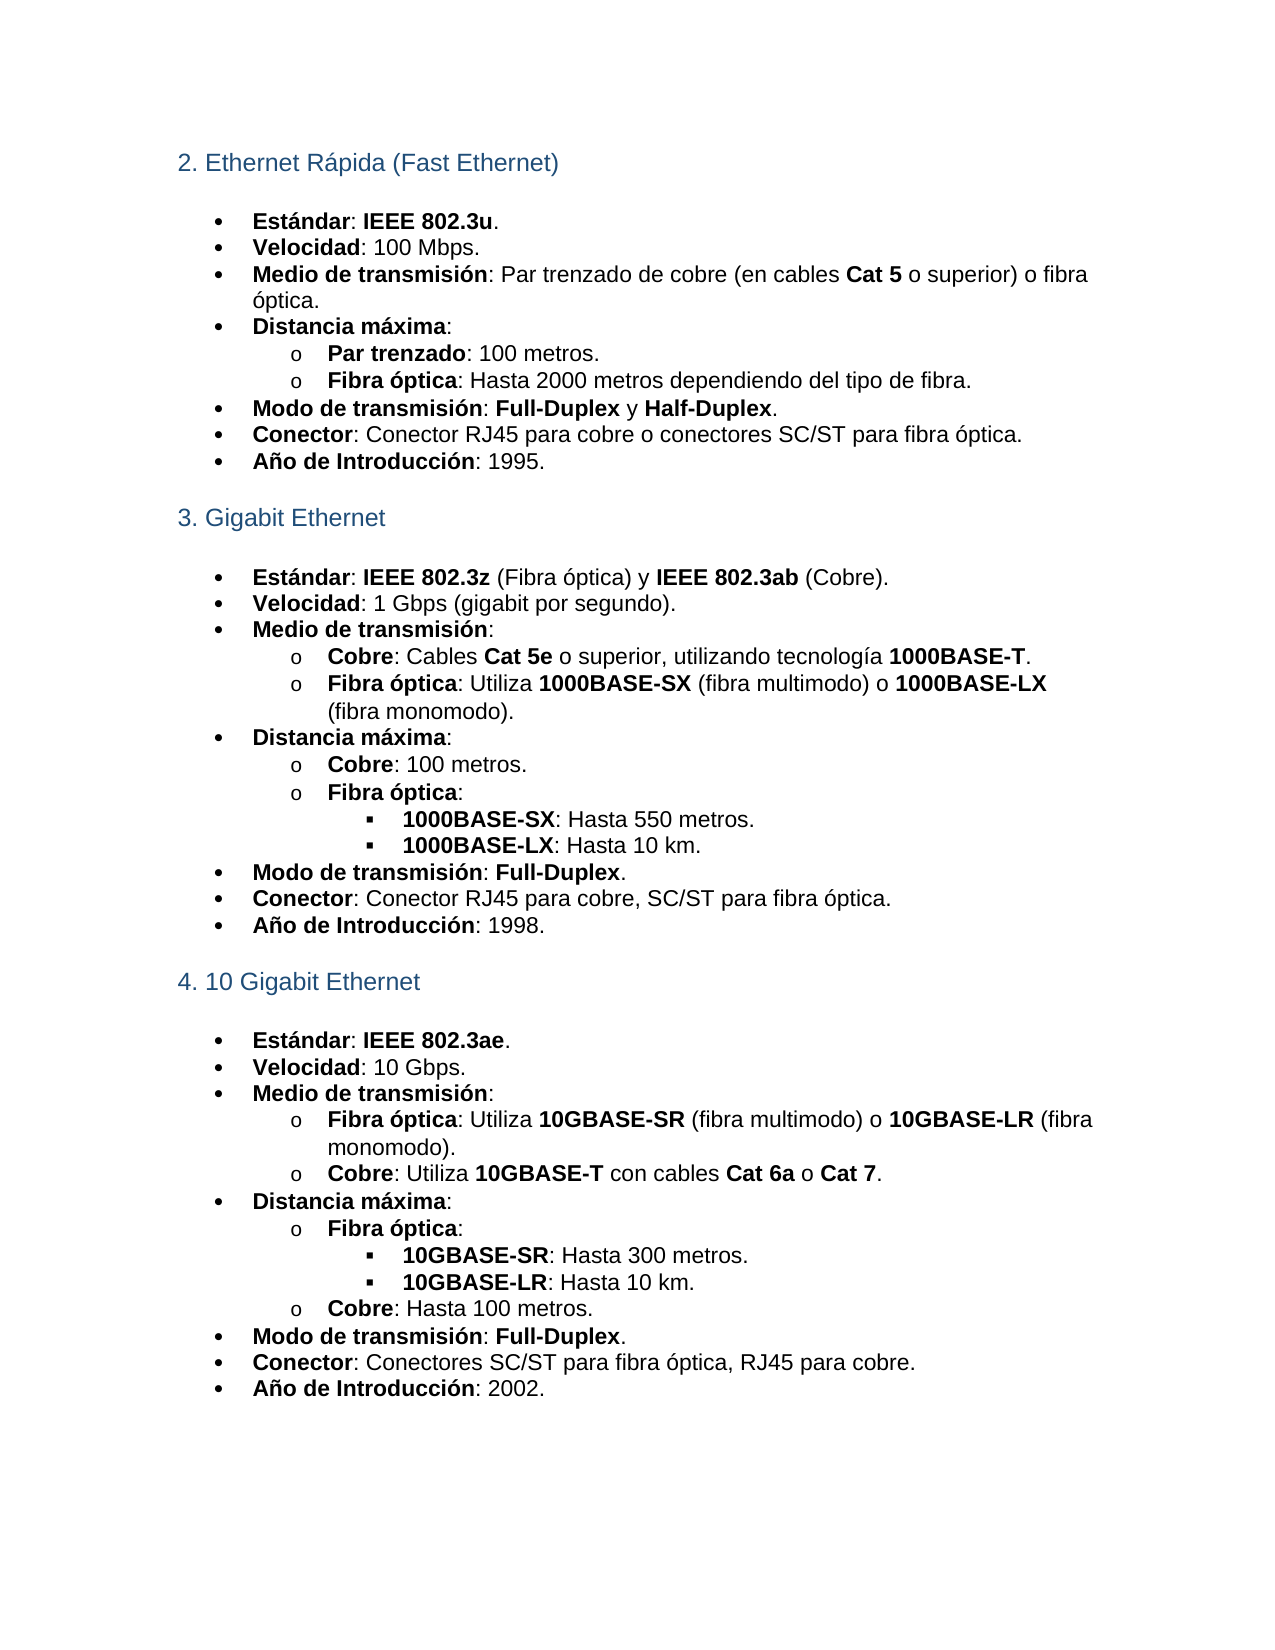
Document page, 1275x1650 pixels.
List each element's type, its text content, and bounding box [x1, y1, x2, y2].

list Par trenzado: 100 metros. [290, 340, 1098, 367]
list Distancia máxima: [215, 313, 1098, 340]
list 1000BASE-SX: Hasta 550 metros. [365, 806, 1098, 832]
list Fibra óptica: Utiliza 1000BASE-SX (fibra multimodo) o 1000BASE-LX (fibra monomodo). [290, 670, 1098, 724]
list Modo de transmisión: Full-Duplex y Half-Duplex. [215, 395, 1098, 421]
list Estándar: IEEE 802.3z (Fibra óptica) y IEEE 802.3ab (Cobre). [215, 563, 1098, 590]
list Año de Introducción: 1995. [215, 448, 1098, 474]
list Cobre: Hasta 100 metros. [290, 1295, 1098, 1323]
list Estándar: IEEE 802.3ae. [215, 1027, 1098, 1054]
list Velocidad: 10 Gbps. [215, 1054, 1098, 1080]
list 10GBASE-LR: Hasta 10 km. [365, 1268, 1098, 1295]
list Velocidad: 100 Mbps. [215, 234, 1098, 261]
list Cobre: 100 metros. [290, 751, 1098, 778]
list Cobre: Cables Cat 5e o superior, utilizando tecnología 1000BASE-T. [290, 643, 1098, 670]
list Distancia máxima: [215, 724, 1098, 751]
list Fibra óptica: Utiliza 10GBASE-SR (fibra multimodo) o 10GBASE-LR (fibra monomodo). [290, 1106, 1098, 1160]
list Medio de transmisión: [215, 1080, 1098, 1106]
list Modo de transmisión: Full-Duplex. [215, 859, 1098, 885]
list Velocidad: 1 Gbps (gigabit por segundo). [215, 590, 1098, 616]
subtitle 3. Gigabit Ethernet [177, 503, 1098, 532]
list Medio de transmisión: Par trenzado de cobre (en cables Cat 5 o superior) o fibra óptica. [215, 261, 1098, 313]
list Modo de transmisión: Full-Duplex. [215, 1323, 1098, 1349]
list Medio de transmisión: [215, 616, 1098, 643]
list Conector: Conector RJ45 para cobre o conectores SC/ST para fibra óptica. [215, 421, 1098, 448]
list Conector: Conector RJ45 para cobre, SC/ST para fibra óptica. [215, 885, 1098, 912]
list Estándar: IEEE 802.3u. [215, 208, 1098, 234]
list Cobre: Utiliza 10GBASE-T con cables Cat 6a o Cat 7. [290, 1160, 1098, 1188]
subtitle 2. Ethernet Rápida (Fast Ethernet) [177, 148, 1098, 176]
list Fibra óptica: [290, 1214, 1098, 1242]
list 10GBASE-SR: Hasta 300 metros. [365, 1242, 1098, 1268]
list Fibra óptica: Hasta 2000 metros dependiendo del tipo de fibra. [290, 367, 1098, 395]
subtitle 4. 10 Gigabit Ethernet [177, 967, 1098, 996]
list Distancia máxima: [215, 1188, 1098, 1214]
list 1000BASE-LX: Hasta 10 km. [365, 832, 1098, 859]
list Año de Introducción: 1998. [215, 912, 1098, 938]
list Conector: Conectores SC/ST para fibra óptica, RJ45 para cobre. [215, 1349, 1098, 1375]
list Fibra óptica: [290, 778, 1098, 806]
list Año de Introducción: 2002. [215, 1375, 1098, 1402]
